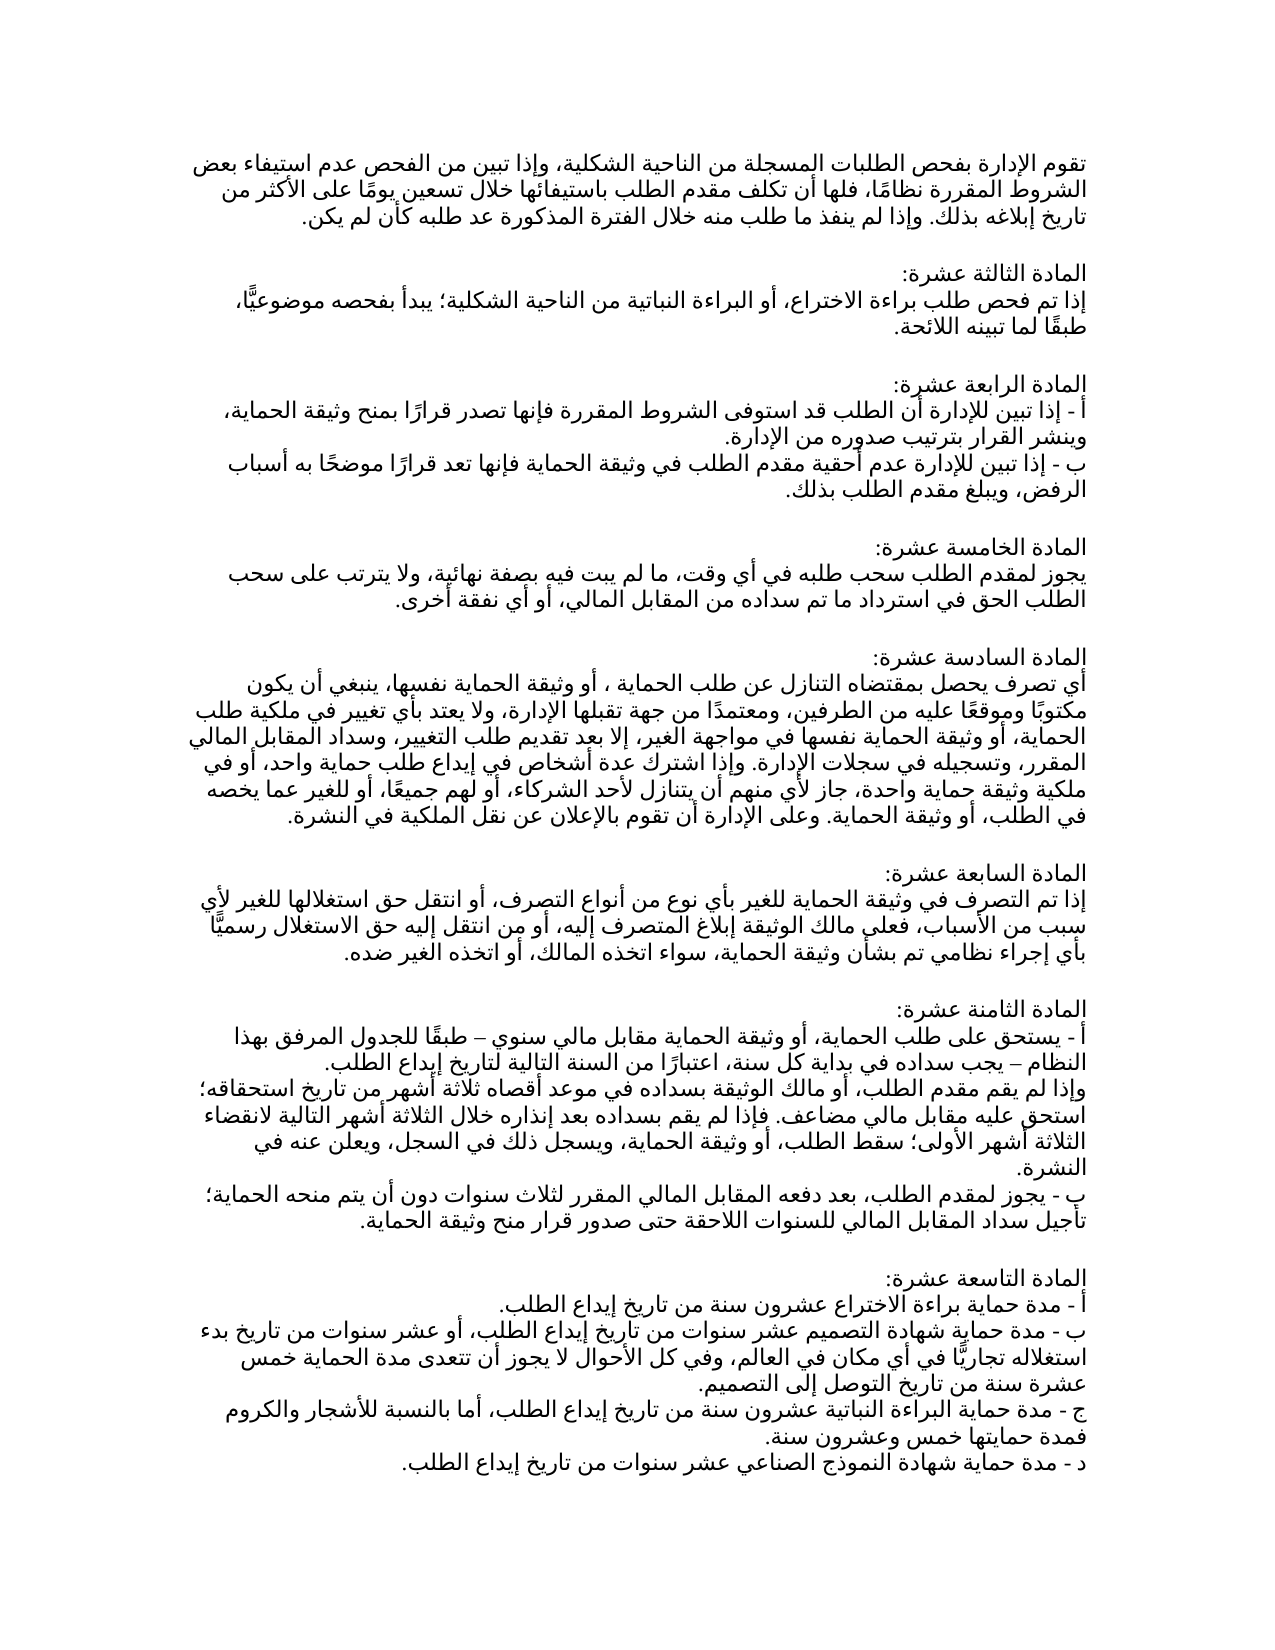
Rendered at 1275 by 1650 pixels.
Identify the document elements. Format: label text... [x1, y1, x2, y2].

text المادة الثالثة عشرة: [187, 260, 1087, 287]
text المادة السادسة عشرة: [187, 644, 1087, 670]
text أ - إذا تبين للإدارة أن الطلب قد استوفى الشروط المقررة فإنها تصدر قرارًا بمنح وثيقة الحماية، وينشر القرار بترتيب صدوره من الإدارة. [187, 397, 1087, 450]
text تقوم الإدارة بفحص الطلبات المسجلة من الناحية الشكلية، وإذا تبين من الفحص عدم استيفاء بعض الشروط المقررة نظامًا، فلها أن تكلف مقدم الطلب باستيفائها خلال تسعين يومًا على الأكثر من تاريخ إبلاغه بذلك. وإذا لم ينفذ ما طلب منه خلال الفترة المذكورة عد طلبه كأن لم يكن. [187, 150, 1087, 229]
text المادة الخامسة عشرة: [187, 534, 1087, 560]
text أ - مدة حماية براءة الاختراع عشرون سنة من تاريخ إيداع الطلب. [187, 1291, 1087, 1317]
text المادة الرابعة عشرة: [187, 371, 1087, 397]
text ب - إذا تبين للإدارة عدم أحقية مقدم الطلب في وثيقة الحماية فإنها تعد قرارًا موضحًا به أسباب الرفض، ويبلغ مقدم الطلب بذلك. [187, 450, 1087, 502]
text أ - يستحق على طلب الحماية، أو وثيقة الحماية مقابل مالي سنوي – طبقًا للجدول المرفق بهذا النظام – يجب سداده في بداية كل سنة، اعتبارًا من السنة التالية لتاريخ إيداع الطلب. وإذا لم يقم مقدم الطلب، أو مالك الوثيقة بسداده في موعد أقصاه ثلاثة أشهر من تاريخ استحقاقه؛ استحق عليه مقابل مالي مضاعف. فإذا لم يقم بسداده بعد إنذاره خلال الثلاثة أشهر التالية لانقضاء الثلاثة أشهر الأولى؛ سقط الطلب، أو وثيقة الحماية، ويسجل ذلك في السجل، ويعلن عنه في النشرة. ب - يجوز لمقدم الطلب، بعد دفعه المقابل المالي المقرر لثلاث سنوات دون أن يتم منحه الحماية؛ تأجيل سداد المقابل المالي للسنوات اللاحقة حتى صدور قرار منح وثيقة الحماية. [187, 1023, 1087, 1233]
text المادة الثامنة عشرة: [187, 996, 1087, 1023]
text المادة السابعة عشرة: [187, 860, 1087, 886]
text إذا تم التصرف في وثيقة الحماية للغير بأي نوع من أنواع التصرف، أو انتقل حق استغلالها للغير لأي سبب من الأسباب، فعلى مالك الوثيقة إبلاغ المتصرف إليه، أو من انتقل إليه حق الاستغلال رسميًّا بأي إجراء نظامي تم بشأن وثيقة الحماية، سواء اتخذه المالك، أو اتخذه الغير ضده. [187, 886, 1087, 965]
text د - مدة حماية شهادة النموذج الصناعي عشر سنوات من تاريخ إيداع الطلب. [187, 1449, 1087, 1476]
text إذا تم فحص طلب براءة الاختراع، أو البراءة النباتية من الناحية الشكلية؛ يبدأ بفحصه موضوعيًّا، طبقًا لما تبينه اللائحة. [187, 287, 1087, 339]
text يجوز لمقدم الطلب سحب طلبه في أي وقت، ما لم يبت فيه بصفة نهائية، ولا يترتب على سحب الطلب الحق في استرداد ما تم سداده من المقابل المالي، أو أي نفقة أخرى. [187, 560, 1087, 613]
text ج - مدة حماية البراءة النباتية عشرون سنة من تاريخ إيداع الطلب، أما بالنسبة للأشجار والكروم فمدة حمايتها خمس وعشرون سنة. [187, 1397, 1087, 1449]
text أي تصرف يحصل بمقتضاه التنازل عن طلب الحماية ، أو وثيقة الحماية نفسها، ينبغي أن يكون مكتوبًا وموقعًا عليه من الطرفين، ومعتمدًا من جهة تقبلها الإدارة، ولا يعتد بأي تغيير في ملكية طلب الحماية، أو وثيقة الحماية نفسها في مواجهة الغير، إلا بعد تقديم طلب التغيير، وسداد المقابل المالي المقرر، وتسجيله في سجلات الإدارة. وإذا اشترك عدة أشخاص في إيداع طلب حماية واحد، أو في ملكية وثيقة حماية واحدة، جاز لأي منهم أن يتنازل لأحد الشركاء، أو لهم جميعًا، أو للغير عما يخصه في الطلب، أو وثيقة الحماية. وعلى الإدارة أن تقوم بالإعلان عن نقل الملكية في النشرة. [187, 670, 1087, 828]
text ب - مدة حماية شهادة التصميم عشر سنوات من تاريخ إيداع الطلب، أو عشر سنوات من تاريخ بدء استغلاله تجاريًّا في أي مكان في العالم، وفي كل الأحوال لا يجوز أن تتعدى مدة الحماية خمس عشرة سنة من تاريخ التوصل إلى التصميم. [187, 1317, 1087, 1397]
text المادة التاسعة عشرة: [187, 1265, 1087, 1291]
